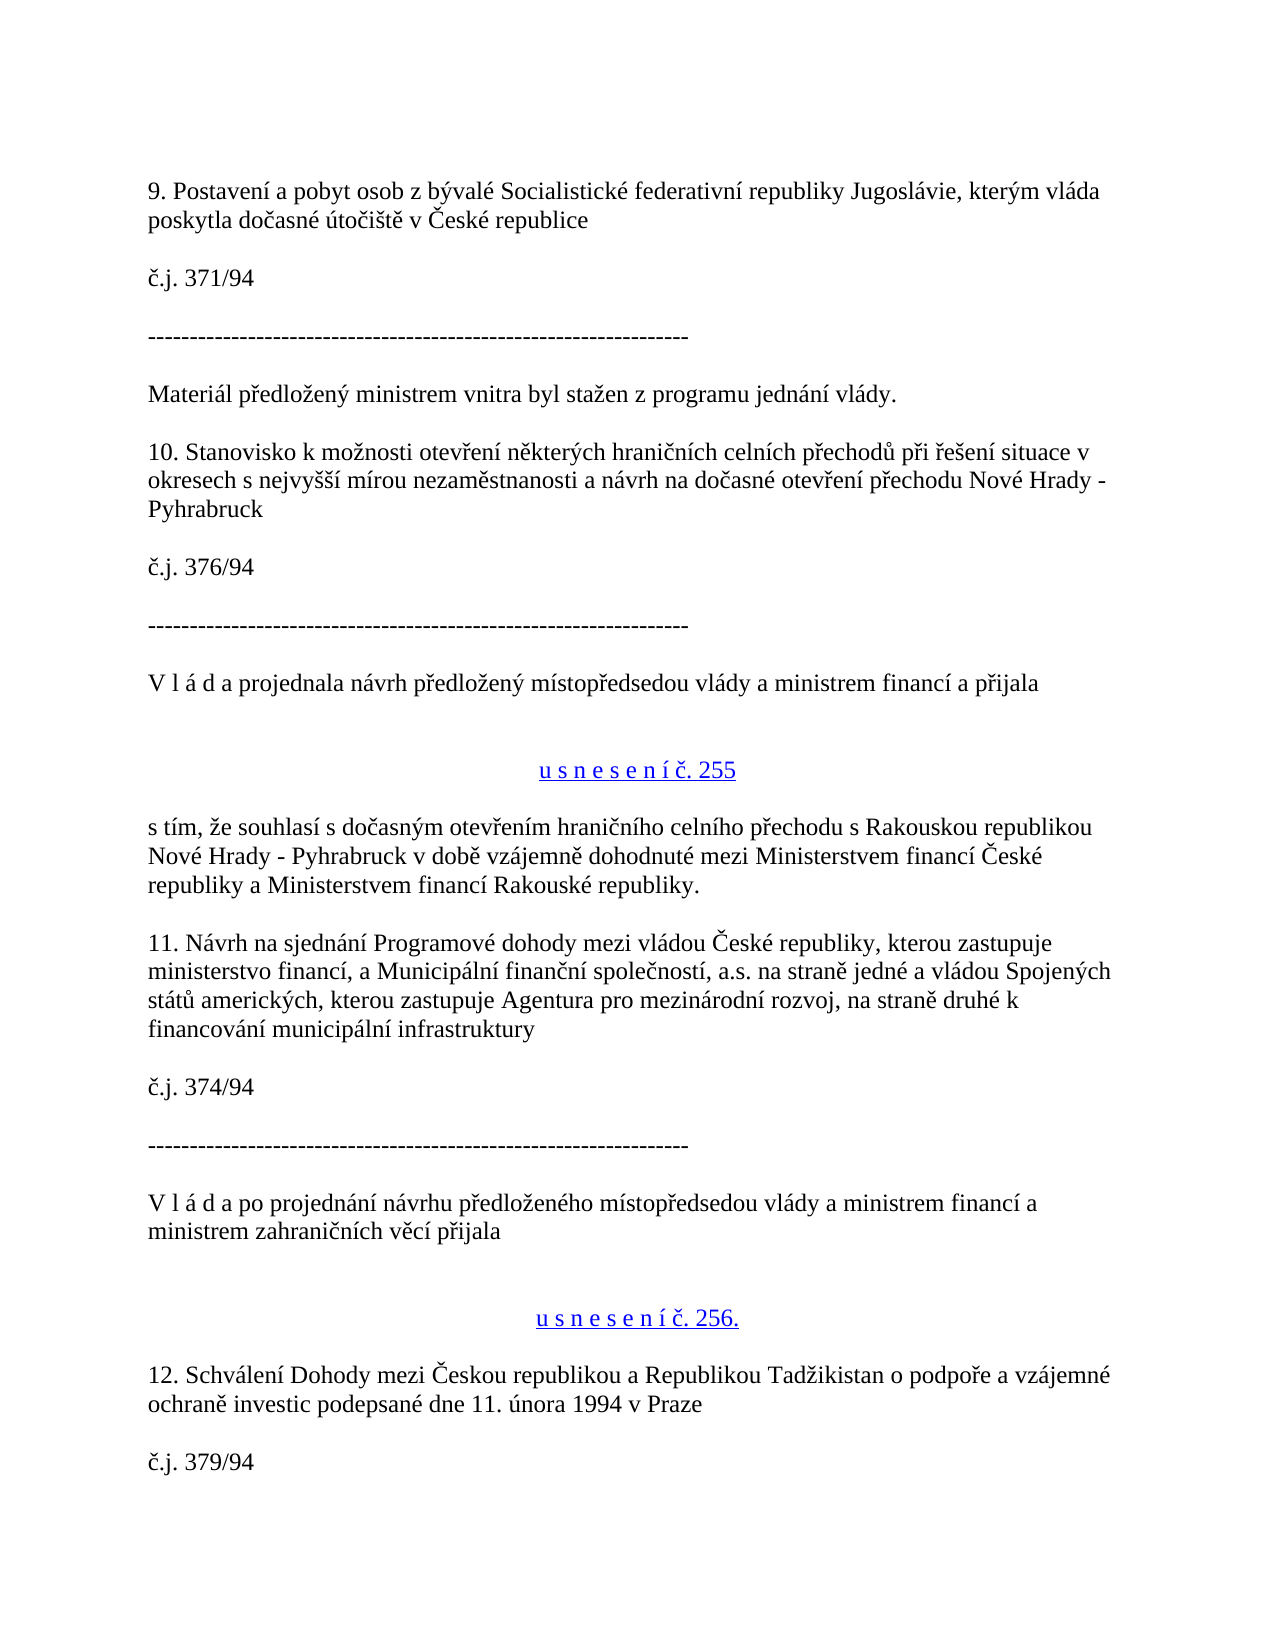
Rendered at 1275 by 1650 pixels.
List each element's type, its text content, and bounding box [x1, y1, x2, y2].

text u s n e s e n í č. 256. [148, 1274, 1127, 1332]
text 10. Stanovisko k možnosti otevření některých hraničních celních přechodů při řešení situace v okresech s nejvyšší mírou nezaměstnanosti a návrh na dočasné otevření přechodu Nové Hrady - Pyhrabruck [148, 437, 1127, 523]
text s tím, že souhlasí s dočasným otevřením hraničního celního přechodu s Rakouskou republikou Nové Hrady - Pyhrabruck v době vzájemně dohodnuté mezi Ministerstvem financí České republiky a Ministerstvem financí Rakouské republiky. [148, 783, 1127, 898]
text ----------------------------------------------------------------- [148, 610, 1127, 639]
text V l á d a projednala návrh předložený místopředsedou vlády a ministrem financí a přijala [148, 668, 1127, 697]
text č.j. 379/94 [148, 1447, 1127, 1476]
text V l á d a po projednání návrhu předloženého místopředsedou vlády a ministrem financí a ministrem zahraničních věcí přijala [148, 1188, 1127, 1245]
text ----------------------------------------------------------------- [148, 321, 1127, 350]
text u s n e s e n í č. 255 [148, 726, 1127, 783]
text Materiál předložený ministrem vnitra byl stažen z programu jednání vlády. [148, 379, 1127, 408]
text č.j. 374/94 [148, 1072, 1127, 1101]
text č.j. 376/94 [148, 552, 1127, 581]
text ----------------------------------------------------------------- [148, 1130, 1127, 1158]
text 12. Schválení Dohody mezi Českou republikou a Republikou Tadžikistan o podpoře a vzájemné ochraně investic podepsané dne 11. února 1994 v Praze [148, 1332, 1127, 1418]
text 9. Postavení a pobyt osob z bývalé Socialistické federativní republiky Jugoslávie, kterým vláda poskytla dočasné útočiště v České republice [148, 148, 1127, 234]
text č.j. 371/94 [148, 263, 1127, 292]
text 11. Návrh na sjednání Programové dohody mezi vládou České republiky, kterou zastupuje ministerstvo financí, a Municipální finanční společností, a.s. na straně jedné a vládou Spojených států amerických, kterou zastupuje Agentura pro mezinárodní rozvoj, na straně druhé k financování municipální infrastruktury [148, 928, 1127, 1043]
